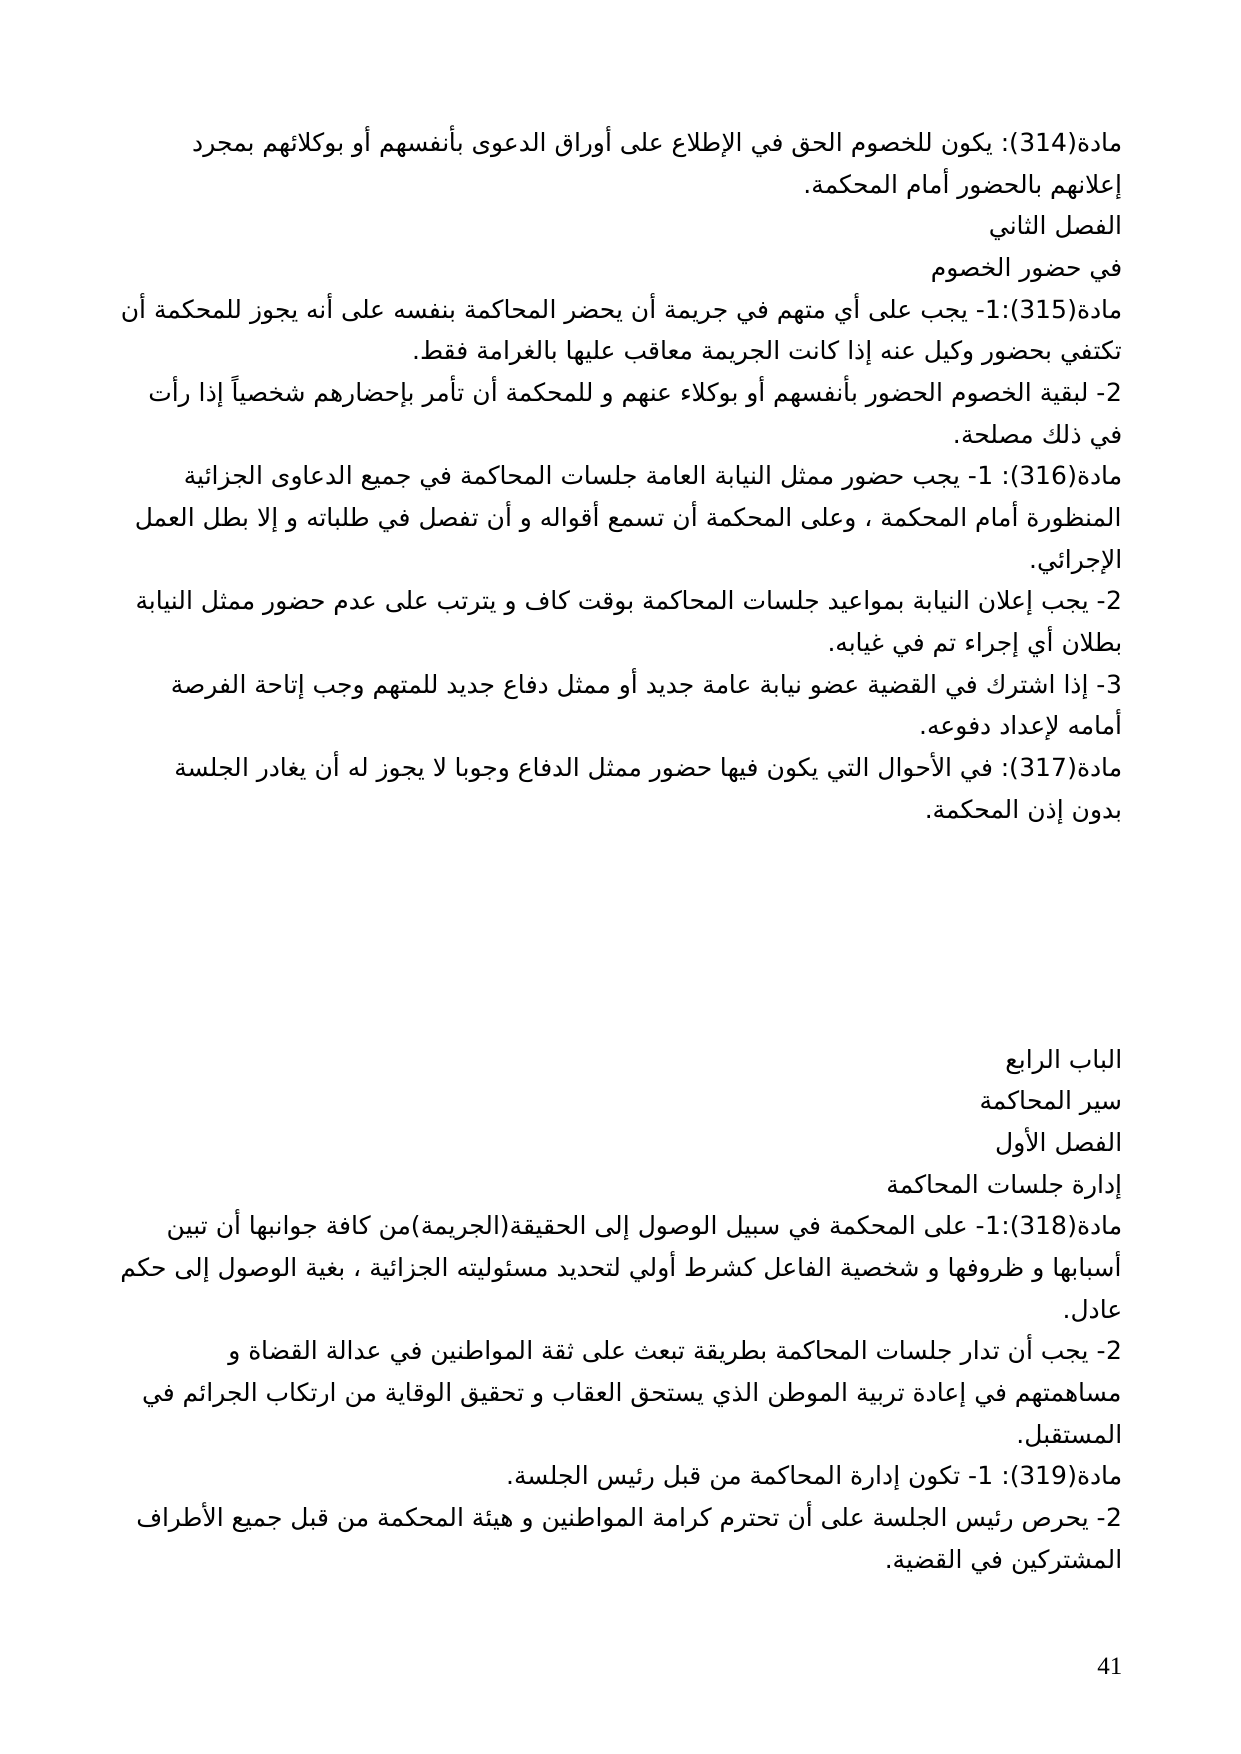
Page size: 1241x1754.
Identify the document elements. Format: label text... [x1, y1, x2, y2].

text 2- يحرص رئيس الجلسة على أن تحترم كرامة المواطنين و هيئة المحكمة من قبل جميع الأطراف المشتركين في القضية. [118, 1493, 1122, 1576]
text 2- يجب أن تدار جلسات المحاكمة بطريقة تبعث على ثقة المواطنين في عدالة القضاة و مساهمتهم في إعادة تربية الموطن الذي يستحق العقاب و تحقيق الوقاية من ارتكاب الجرائم في المستقبل. [118, 1326, 1122, 1451]
text مادة(317): في الأحوال التي يكون فيها حضور ممثل الدفاع وجوبا لا يجوز له أن يغادر الجلسة بدون إذن المحكمة. [118, 743, 1122, 826]
text سير المحاكمة [118, 1076, 1122, 1118]
text الباب الرابع [118, 1035, 1122, 1076]
text الفصل الثاني [118, 201, 1122, 243]
text 2- لبقية الخصوم الحضور بأنفسهم أو بوكلاء عنهم و للمحكمة أن تأمر بإحضارهم شخصياً إذا رأت في ذلك مصلحة. [118, 368, 1122, 451]
text الفصل الأول [118, 1118, 1122, 1160]
text 2- يجب إعلان النيابة بمواعيد جلسات المحاكمة بوقت كاف و يترتب على عدم حضور ممثل النيابة بطلان أي إجراء تم في غيابه. [118, 576, 1122, 660]
text 3- إذا اشترك في القضية عضو نيابة عامة جديد أو ممثل دفاع جديد للمتهم وجب إتاحة الفرصة أمامه لإعداد دفوعه. [118, 660, 1122, 743]
text مادة(315):1- يجب على أي متهم في جريمة أن يحضر المحاكمة بنفسه على أنه يجوز للمحكمة أن تكتفي بحضور وكيل عنه إذا كانت الجريمة معاقب عليها بالغرامة فقط. [118, 285, 1122, 368]
text في حضور الخصوم [118, 243, 1122, 285]
text مادة(316): 1- يجب حضور ممثل النيابة العامة جلسات المحاكمة في جميع الدعاوى الجزائية المنظورة أمام المحكمة ، وعلى المحكمة أن تسمع أقواله و أن تفصل في طلباته و إلا بطل العمل الإجرائي. [118, 451, 1122, 576]
text إدارة جلسات المحاكمة [118, 1160, 1122, 1201]
text مادة(319): 1- تكون إدارة المحاكمة من قبل رئيس الجلسة. [118, 1451, 1122, 1493]
text مادة(314): يكون للخصوم الحق في الإطلاع على أوراق الدعوى بأنفسهم أو بوكلائهم بمجرد إعلانهم بالحضور أمام المحكمة. [118, 118, 1122, 201]
text مادة(318):1- على المحكمة في سبيل الوصول إلى الحقيقة(الجريمة)من كافة جوانبها أن تبين أسبابها و ظروفها و شخصية الفاعل كشرط أولي لتحديد مسئوليته الجزائية ، بغية الوصول إلى حكم عادل. [118, 1201, 1122, 1326]
